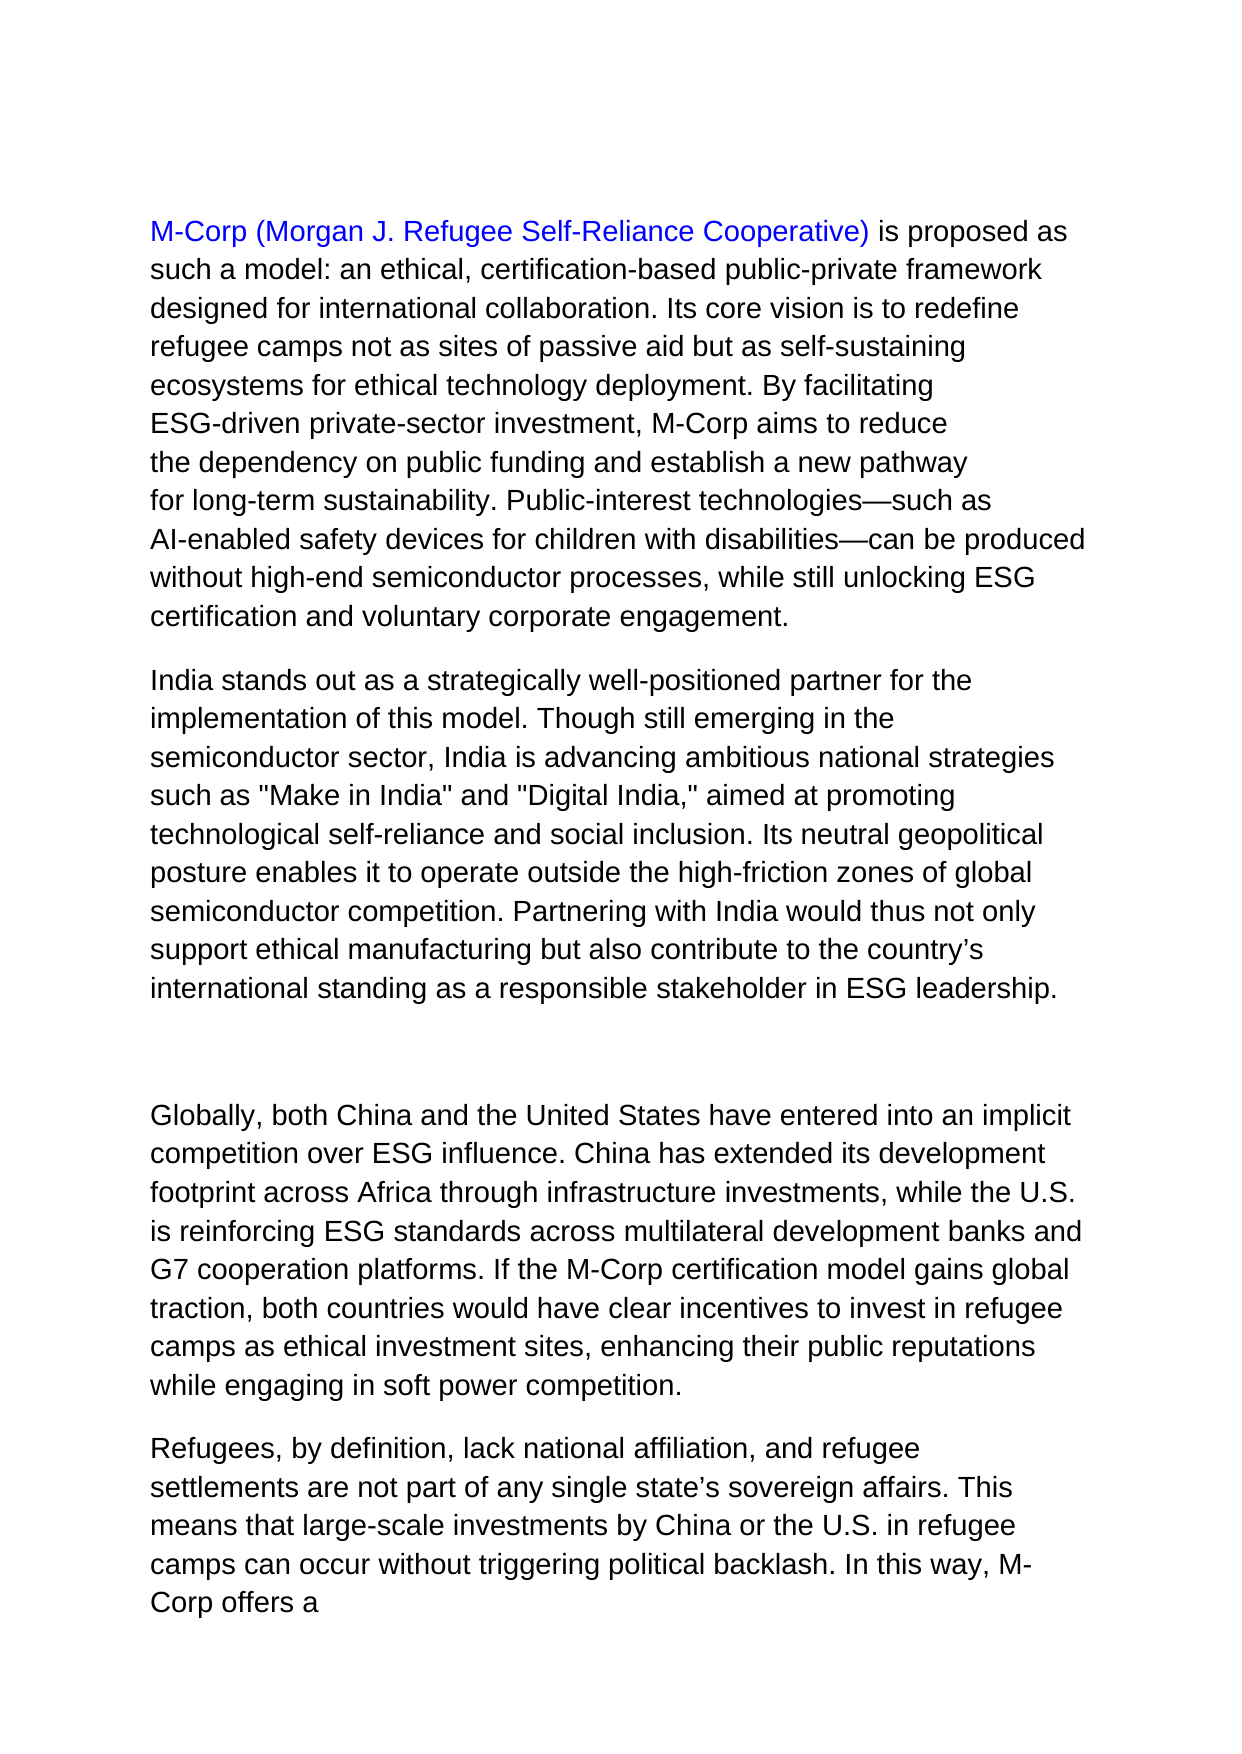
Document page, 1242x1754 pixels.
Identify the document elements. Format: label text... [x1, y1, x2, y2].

text M-Corp (Morgan J. Refugee Self-Reliance Cooperative) is proposed as such a model: an ethical, certification-based public-private framework designed for international collaboration. Its core vision is to redefine refugee camps not as sites of passive aid but as self-sustaining ecosystems for ethical technology deployment. By facilitating [150, 213, 1094, 401]
text ESG-driven private-sector investment, M-Corp aims to reduce the dependency on public funding and establish a new pathway for long-term sustainability. Public-interest technologies—such as [150, 406, 996, 517]
text Refugees, by definition, lack national affiliation, and refugee settlements are not part of any single state’s sovereign affairs. This means that large-scale investments by China or the U.S. in refugee camps can occur without triggering political backlash. In this way, M-Corp offers a [150, 1431, 1077, 1619]
text AI-enabled safety devices for children with disabilities—can be produced without high-end semiconductor processes, while still unlocking ESG certification and voluntary corporate engagement. [150, 522, 1094, 632]
text Globally, both China and the United States have entered into an implicit competition over ESG influence. China has extended its development footprint across Africa through infrastructure investments, while the U.S. is reinforcing ESG standards across multilateral development banks and G7 cooperation platforms. If the M-Corp certification model gains global traction, both countries would have clear incentives to invest in refugee camps as ethical investment sites, enhancing their public reputations while engaging in soft power competition. [150, 1098, 1088, 1401]
text India stands out as a strategically well-positioned partner for the implementation of this model. Though still emerging in the semiconductor sector, India is advancing ambitious national strategies such as "Make in India" and "Digital India," aimed at promoting technological self-reliance and social inclusion. Its neutral geopolitical posture enables it to operate outside the high-friction zones of global semiconductor competition. Partnering with India would thus not only support ethical manufacturing but also contribute to the country’s international standing as a responsible stakeholder in ESG leadership. [150, 662, 1082, 1004]
